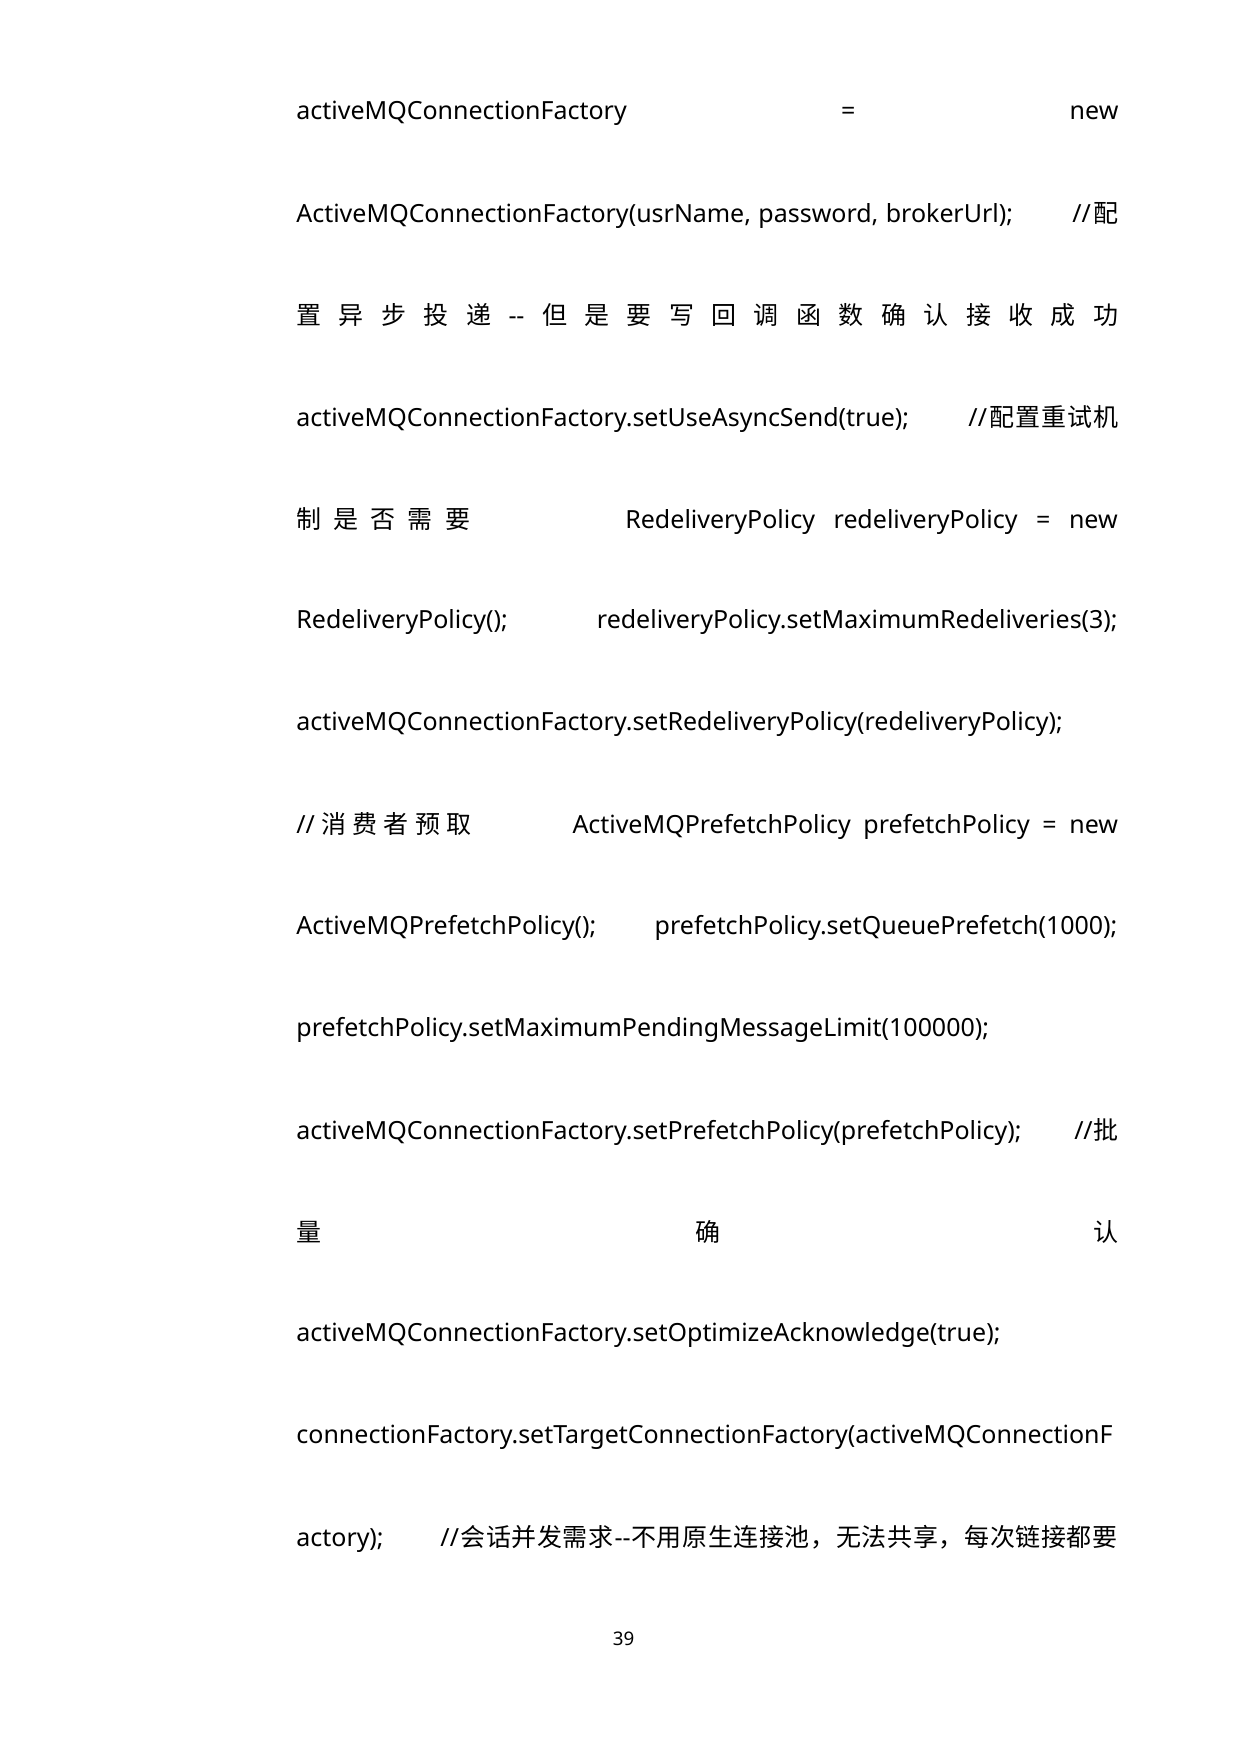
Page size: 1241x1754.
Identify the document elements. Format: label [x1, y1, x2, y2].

list [259, 76, 1118, 1570]
